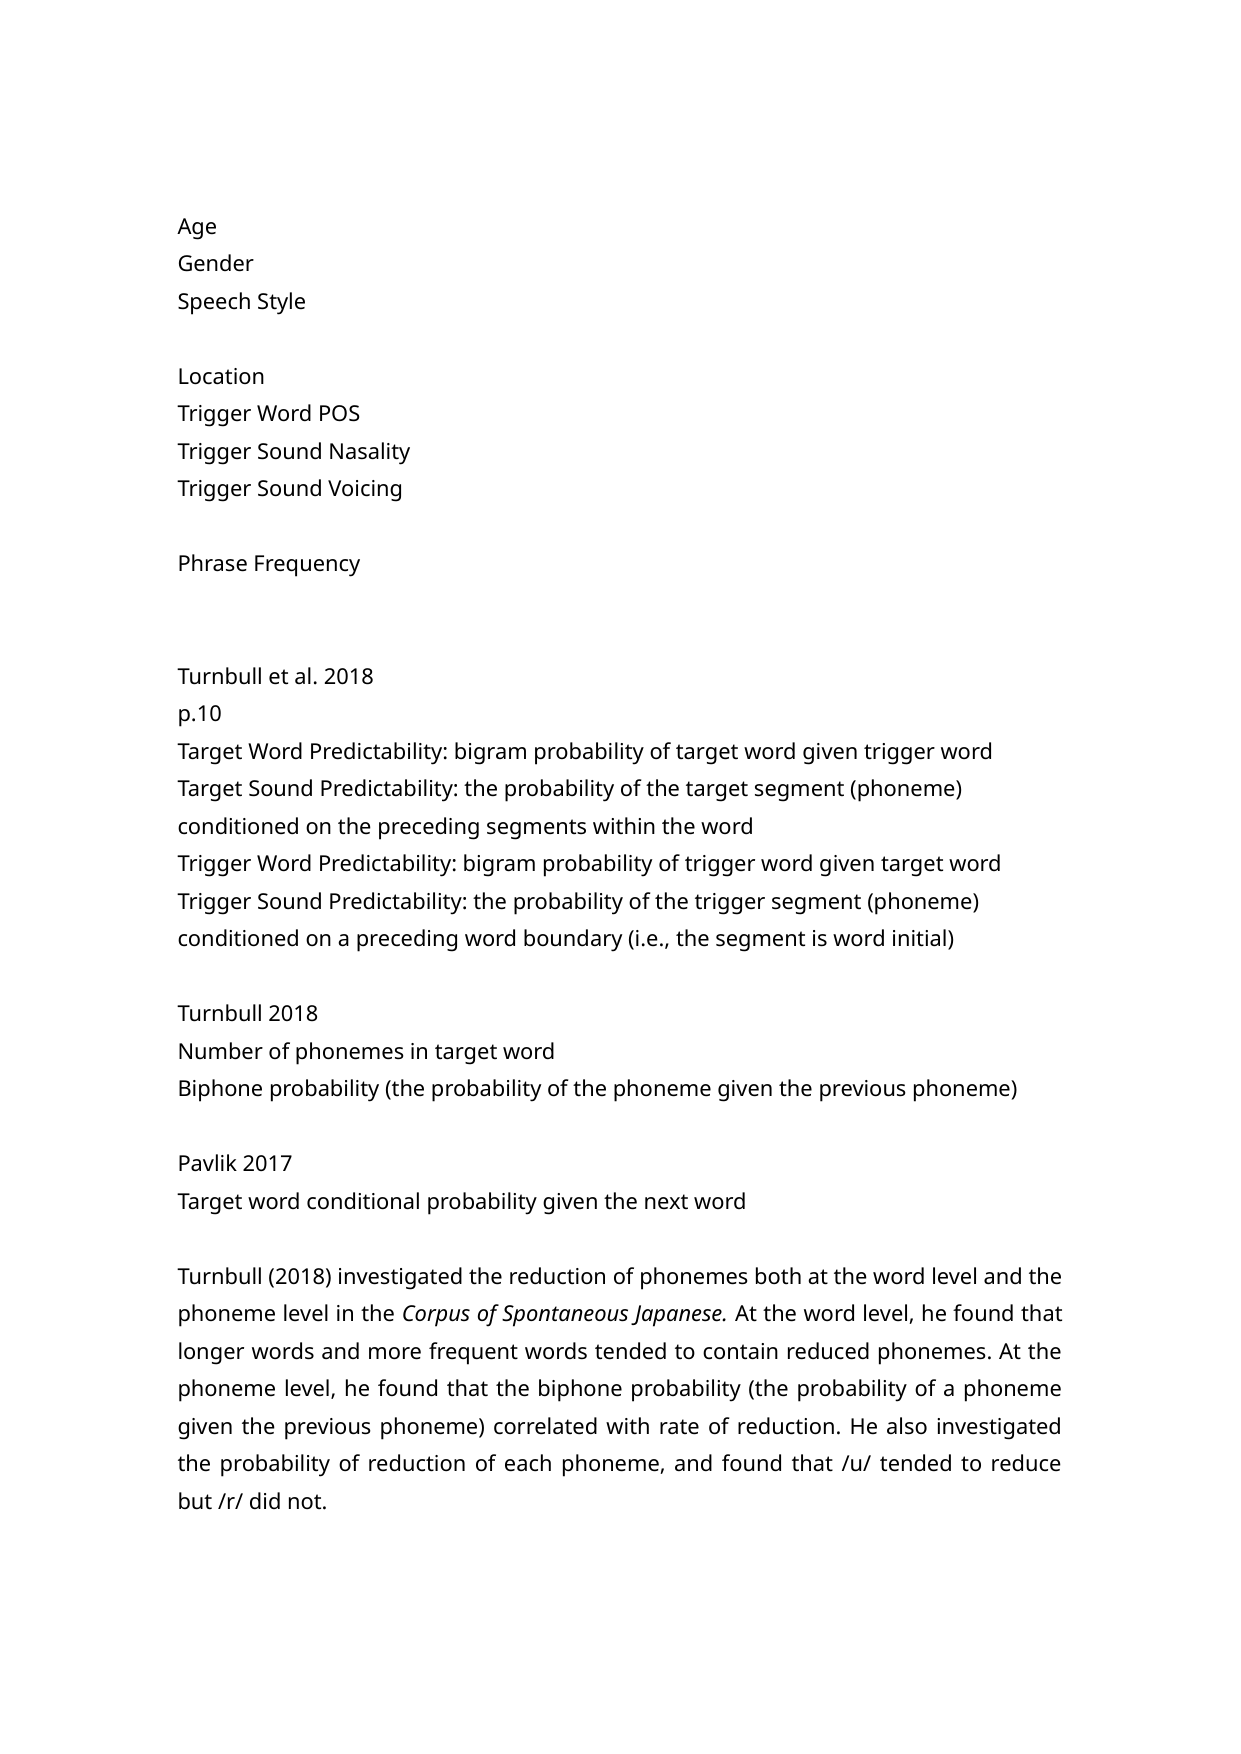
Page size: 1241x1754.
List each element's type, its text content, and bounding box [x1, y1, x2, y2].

text Target word conditional probability given the next word [177, 1182, 1063, 1219]
text Age [177, 207, 1063, 244]
text Trigger Word POS [177, 394, 1063, 432]
text Location [177, 357, 1063, 394]
text Speech Style [177, 282, 1063, 319]
text Turnbull 2018 [177, 994, 1063, 1032]
text Turnbull (2018) investigated the reduction of phonemes both at the word level and the phoneme level in the Corpus of Spontaneous Japanese. At the word level, he found that longer words and more frequent words tended to contain reduced phonemes. At the phoneme level, he found that the biphone probability (the probability of a phoneme given the previous phoneme) correlated with rate of reduction. He also investigated the probability of reduction of each phoneme, and found that /u/ tended to reduce but /r/ did not. [177, 1257, 1063, 1519]
text Trigger Sound Voicing [177, 469, 1063, 507]
text Phrase Frequency [177, 544, 1063, 582]
text p.10 [177, 694, 1063, 732]
text Number of phonemes in target word [177, 1032, 1063, 1069]
text Turnbull et al. 2018 [177, 657, 1063, 694]
text Target Sound Predictability: the probability of the target segment (phoneme) conditioned on the preceding segments within the word [177, 769, 1063, 844]
text Target Word Predictability: bigram probability of target word given trigger word [177, 732, 1063, 769]
text Gender [177, 244, 1063, 282]
text Trigger Word Predictability: bigram probability of trigger word given target word [177, 844, 1063, 882]
text Trigger Sound Nasality [177, 432, 1063, 469]
text Pavlik 2017 [177, 1144, 1063, 1182]
text Biphone probability (the probability of the phoneme given the previous phoneme) [177, 1069, 1063, 1107]
text Trigger Sound Predictability: the probability of the trigger segment (phoneme) conditioned on a preceding word boundary (i.e., the segment is word initial) [177, 882, 1063, 957]
